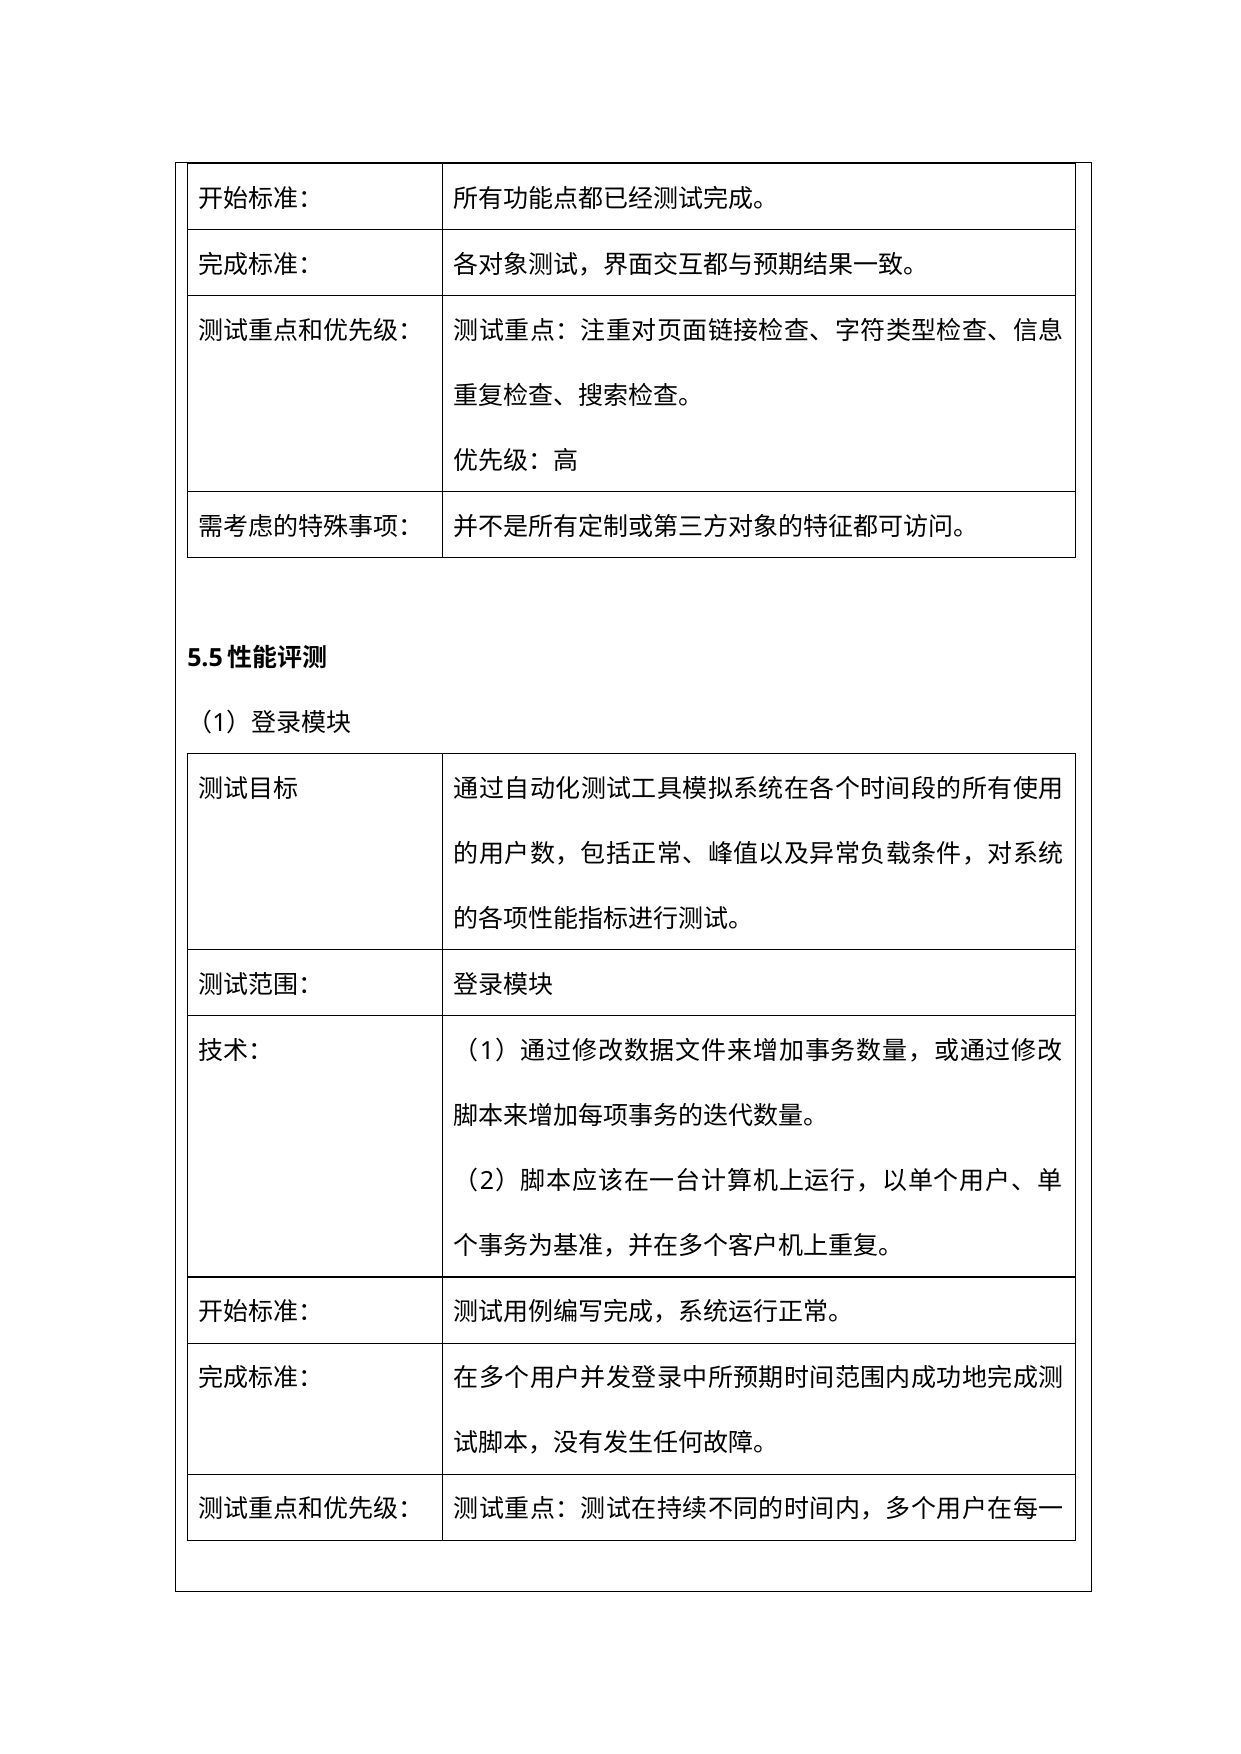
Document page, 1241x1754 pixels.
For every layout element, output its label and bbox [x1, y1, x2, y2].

table_cell [176, 163, 1091, 1591]
